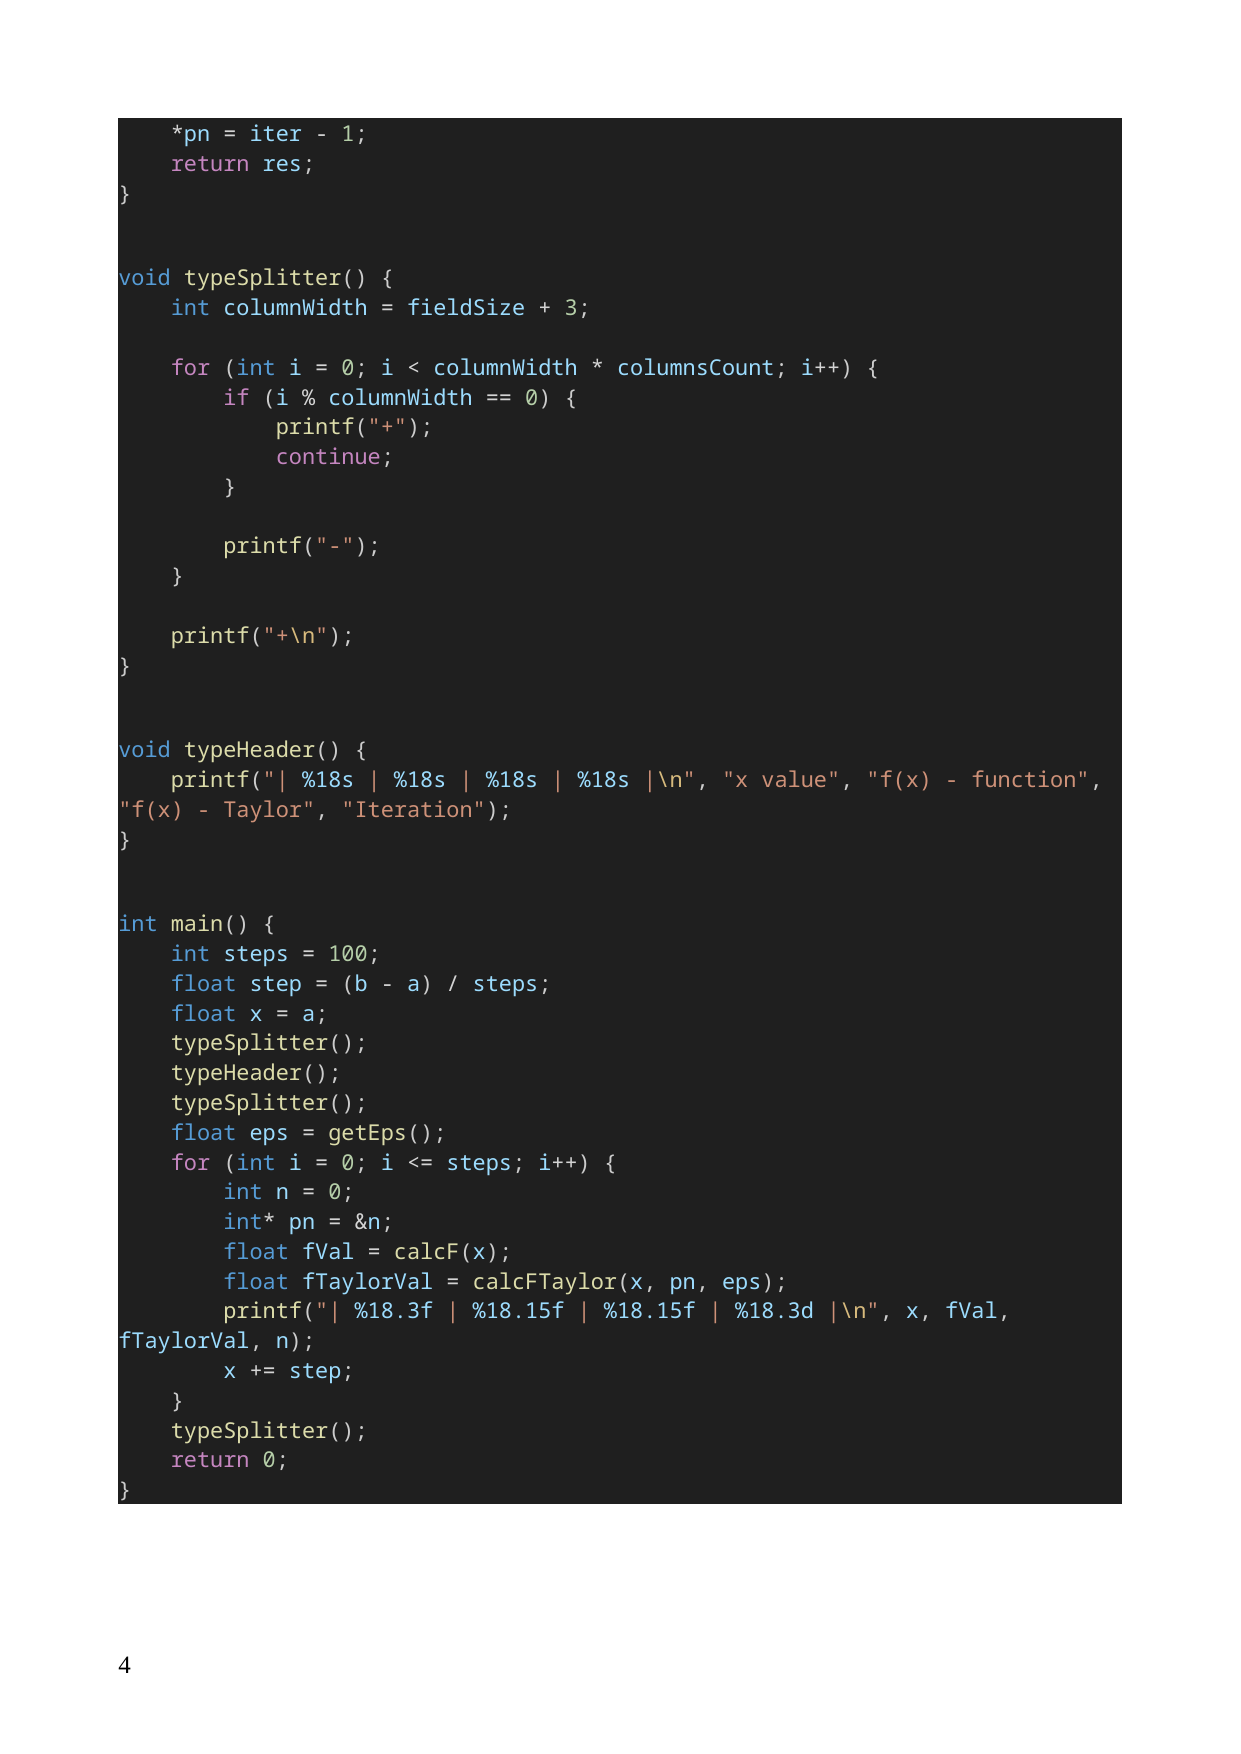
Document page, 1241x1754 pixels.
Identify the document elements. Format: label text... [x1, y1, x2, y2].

text } [118, 1474, 1122, 1504]
text for (int i = 0; i < columnWidth * columnsCount; i++) { [118, 352, 1122, 381]
text return 0; [118, 1444, 1122, 1474]
text int n = 0; [118, 1176, 1122, 1206]
text float fTaylorVal = calcFTaylor(x, pn, eps); [118, 1266, 1122, 1295]
text int* pn = &n; [118, 1206, 1122, 1236]
text } [118, 823, 1122, 853]
text typeSplitter(); [118, 1027, 1122, 1057]
text int main() { [118, 908, 1122, 938]
text float x = a; [118, 997, 1122, 1027]
text float step = (b - a) / steps; [118, 968, 1122, 997]
text printf("+\n"); [118, 620, 1122, 649]
text return res; [118, 148, 1122, 178]
text } [118, 178, 1122, 207]
text printf("-"); [118, 530, 1122, 560]
text } [118, 471, 1122, 501]
text printf("| %18.3f | %18.15f | %18.15f | %18.3d |\n", x, fVal, fTaylorVal, n); [118, 1295, 1122, 1355]
text if (i % columnWidth == 0) { [118, 381, 1122, 411]
text typeSplitter(); [118, 1087, 1122, 1117]
text continue; [118, 441, 1122, 471]
text } [118, 649, 1122, 679]
text void typeSplitter() { [118, 262, 1122, 292]
text printf("| %18s | %18s | %18s | %18s |\n", "x value", "f(x) - function", "f(x) - Taylor", "Iteration"); [118, 764, 1122, 823]
text typeSplitter(); [118, 1414, 1122, 1444]
text printf("+"); [118, 411, 1122, 441]
text int steps = 100; [118, 938, 1122, 968]
text int columnWidth = fieldSize + 3; [118, 292, 1122, 322]
text *pn = iter - 1; [118, 118, 1122, 148]
text typeHeader(); [118, 1057, 1122, 1087]
text for (int i = 0; i <= steps; i++) { [118, 1146, 1122, 1176]
text } [118, 1385, 1122, 1414]
text } [118, 560, 1122, 590]
text void typeHeader() { [118, 734, 1122, 764]
text float fVal = calcF(x); [118, 1236, 1122, 1266]
text float eps = getEps(); [118, 1117, 1122, 1146]
text x += step; [118, 1355, 1122, 1385]
